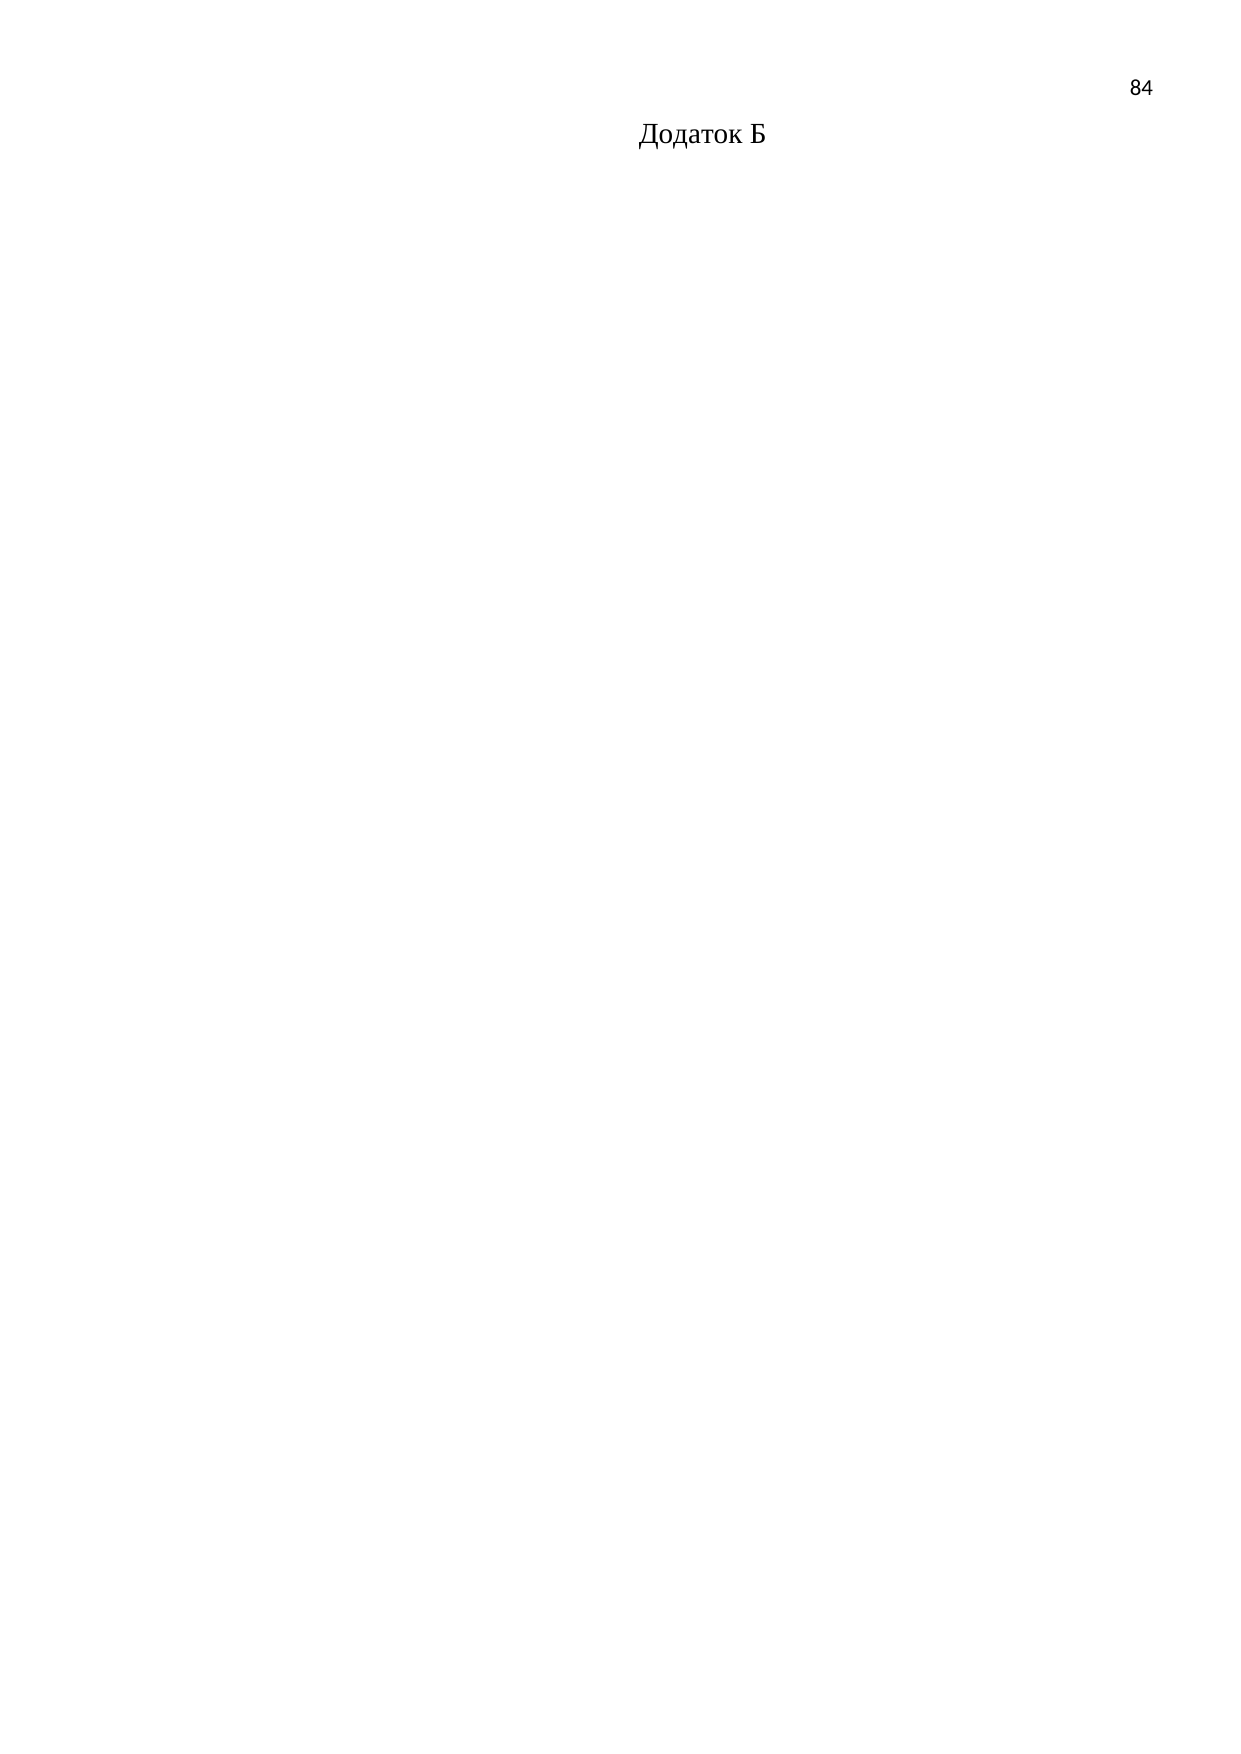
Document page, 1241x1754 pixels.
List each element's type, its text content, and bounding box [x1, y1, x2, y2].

text Додаток Б [164, 116, 1240, 149]
text 84 [164, 73, 1153, 101]
